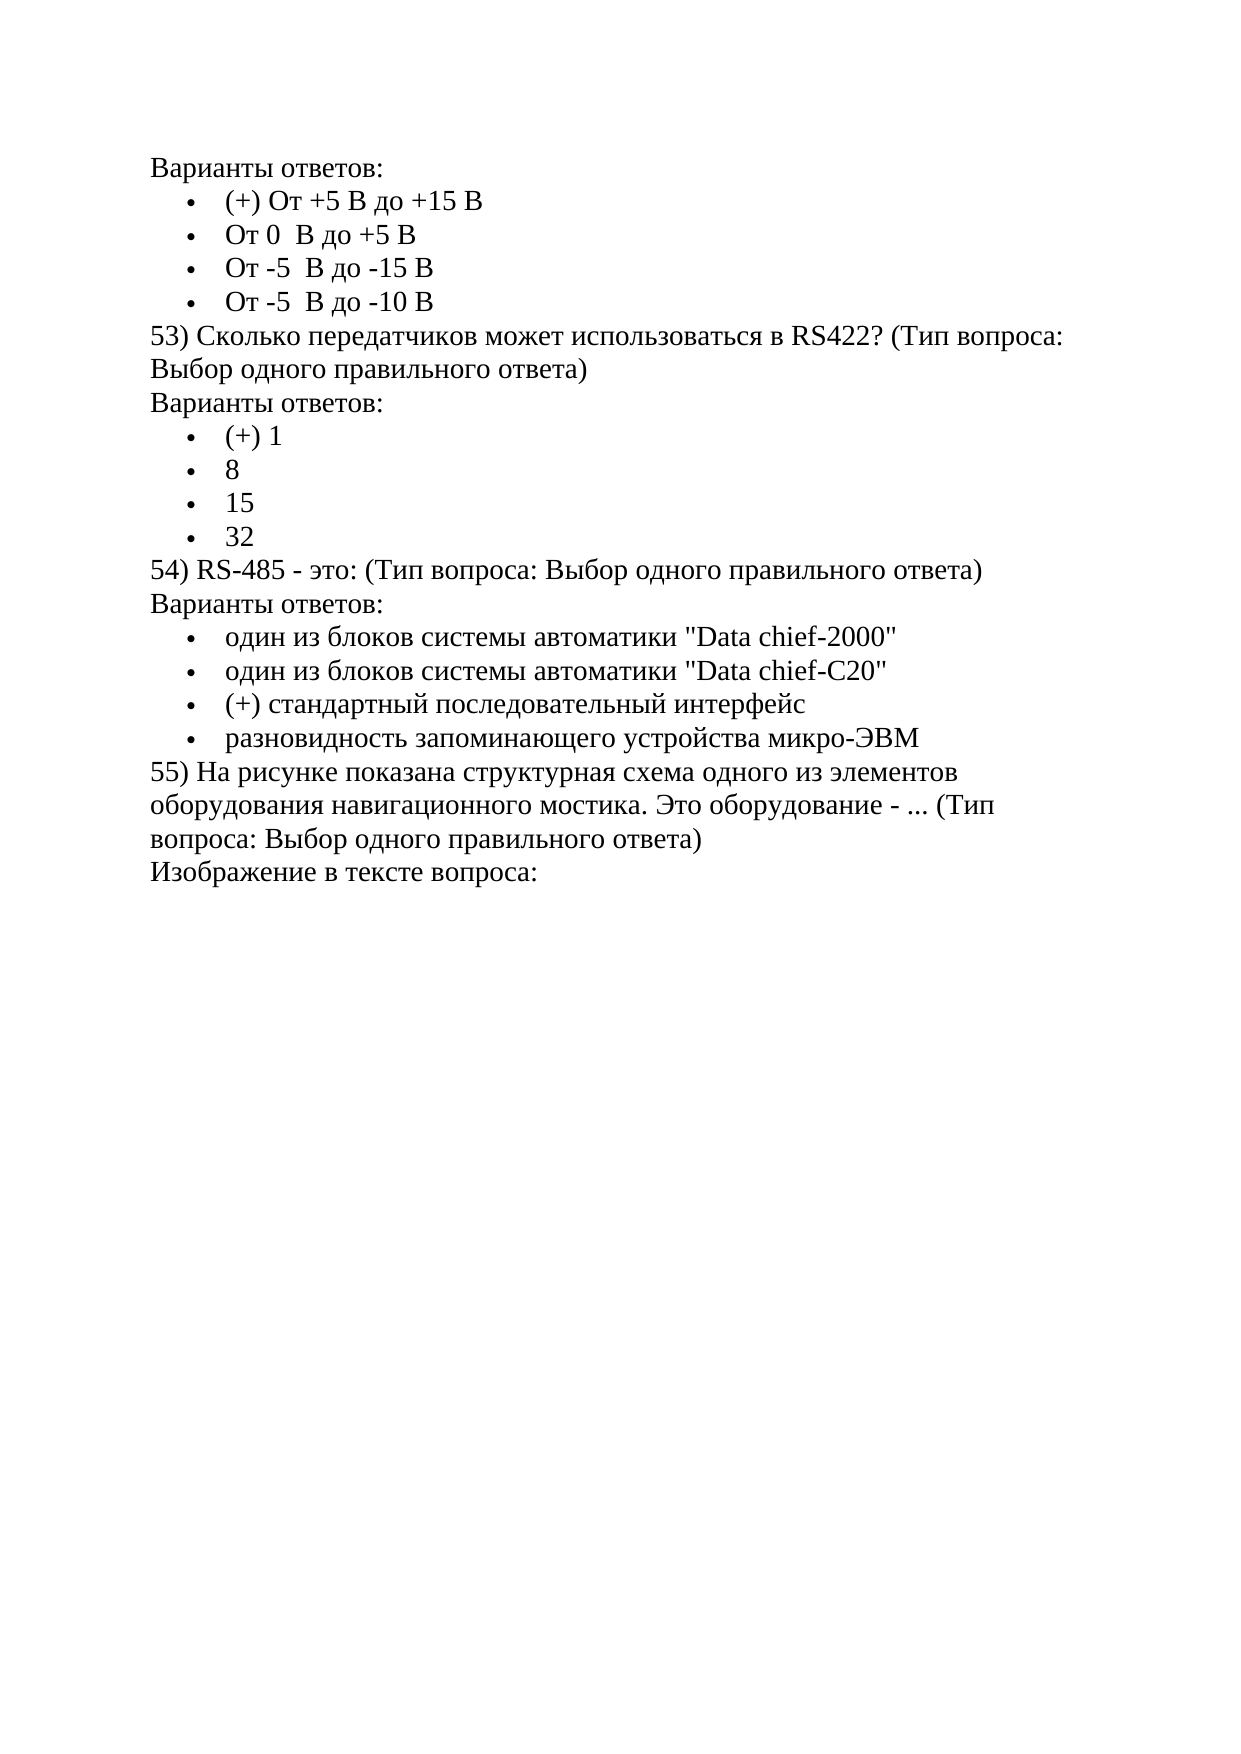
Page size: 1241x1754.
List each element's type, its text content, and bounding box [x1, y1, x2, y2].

list разновидность запоминающего устройства микро-ЭВМ [187, 720, 1090, 754]
text 54) RS-485 - это: (Тип вопроса: Выбор одного правильного ответа) [150, 552, 1090, 586]
list один из блоков системы автоматики "Data chief-2000" [187, 619, 1090, 653]
list От 0 В до +5 В [187, 217, 1090, 251]
text Варианты ответов: [150, 385, 1090, 418]
text Варианты ответов: [150, 586, 1090, 619]
list 8 [187, 452, 1090, 485]
list (+) От +5 В до +15 В [187, 183, 1090, 217]
text Варианты ответов: [150, 150, 1090, 183]
text 53) Сколько передатчиков может использоваться в RS422? (Тип вопроса: Выбор одного правильного ответа) [150, 318, 1090, 385]
list один из блоков системы автоматики "Data chief-С20" [187, 653, 1090, 687]
text Изображение в тексте вопроса: [150, 854, 1090, 888]
list От -5 В до -15 В [187, 251, 1090, 284]
list От -5 В до -10 В [187, 284, 1090, 318]
text 55) На рисунке показана структурная схема одного из элементов оборудования навигационного мостика. Это оборудование - ... (Тип вопроса: Выбор одного правильного ответа) [150, 754, 1090, 854]
list (+) стандартный последовательный интерфейс [187, 687, 1090, 720]
list 32 [187, 519, 1090, 552]
list 15 [187, 485, 1090, 519]
list (+) 1 [187, 418, 1090, 452]
